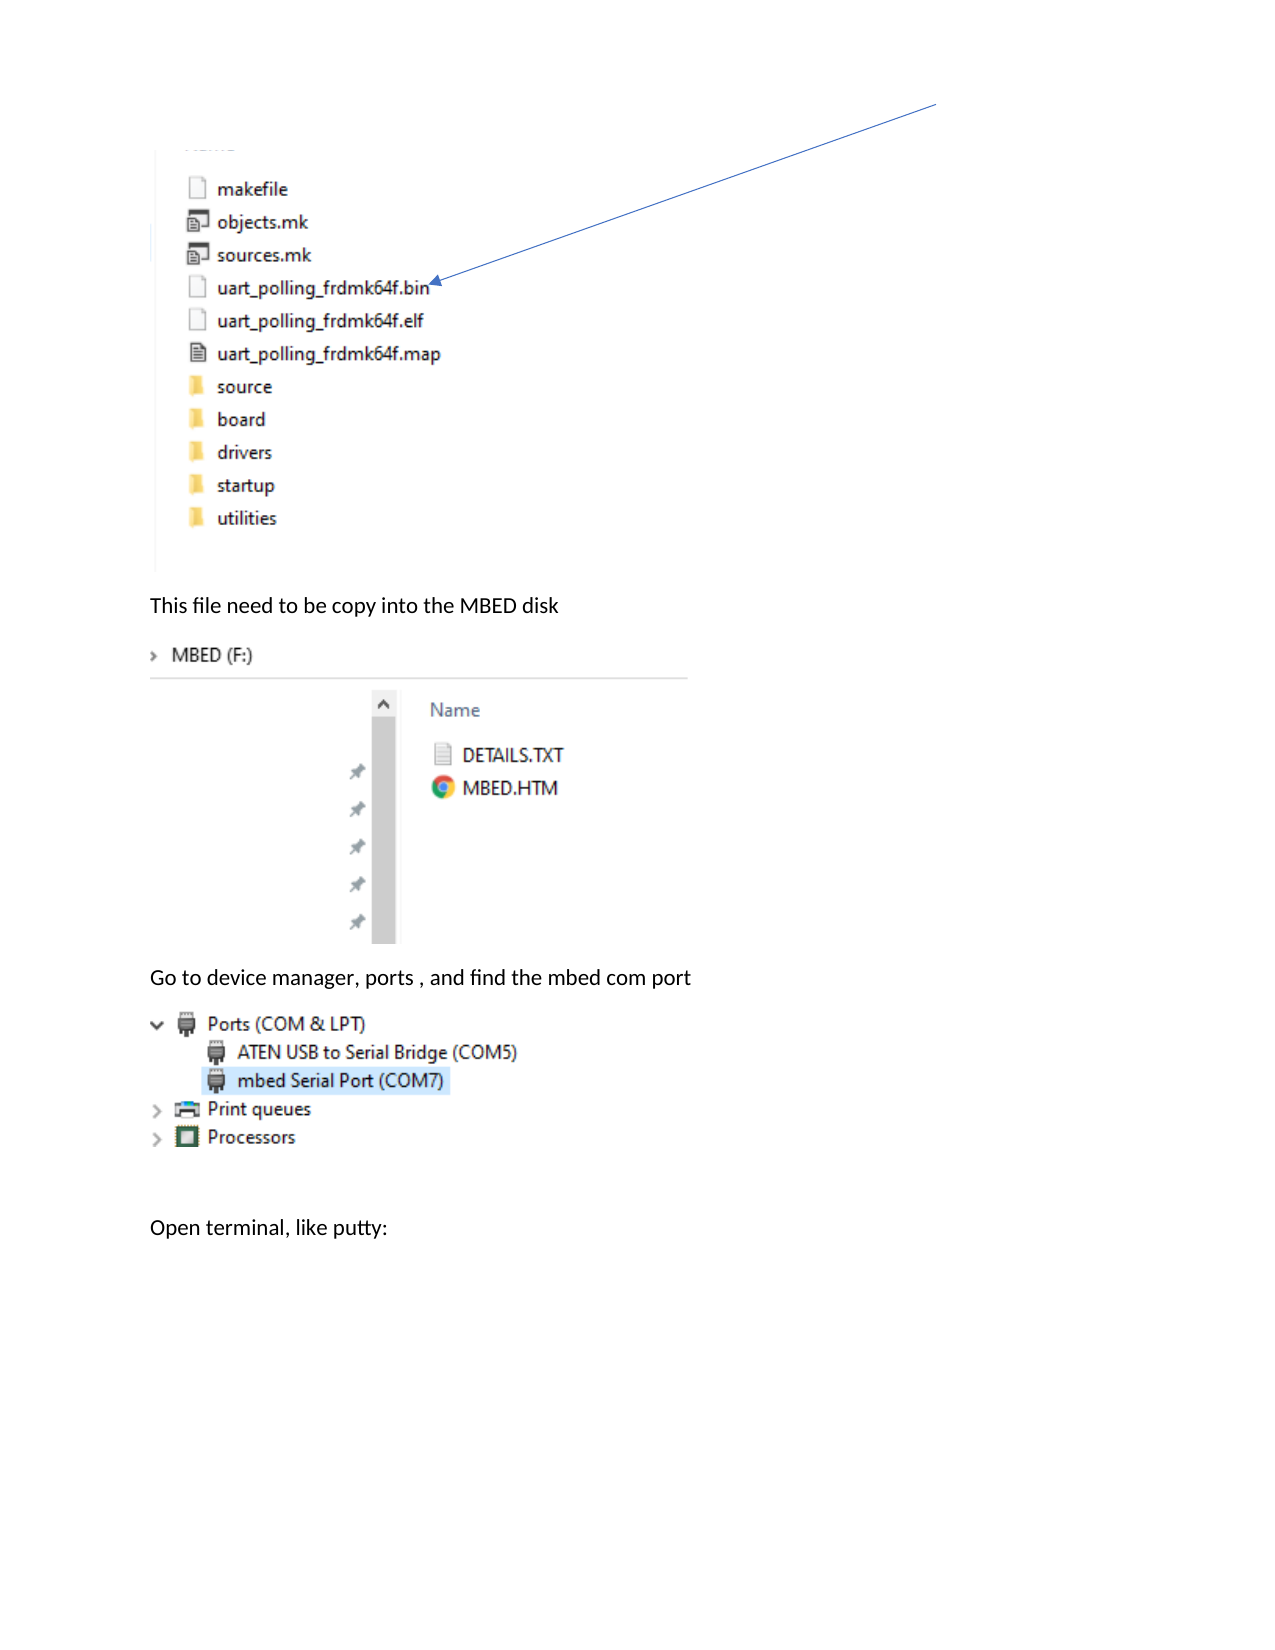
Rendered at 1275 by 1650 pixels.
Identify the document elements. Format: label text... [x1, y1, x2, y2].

text Open terminal, like putty: [150, 1213, 1125, 1241]
picture [150, 637, 688, 944]
text Go to device manager, ports , and find the mbed com port [150, 963, 1125, 991]
text This file need to be copy into the MBED disk [150, 591, 1125, 619]
picture [150, 150, 614, 572]
picture [150, 1009, 607, 1147]
